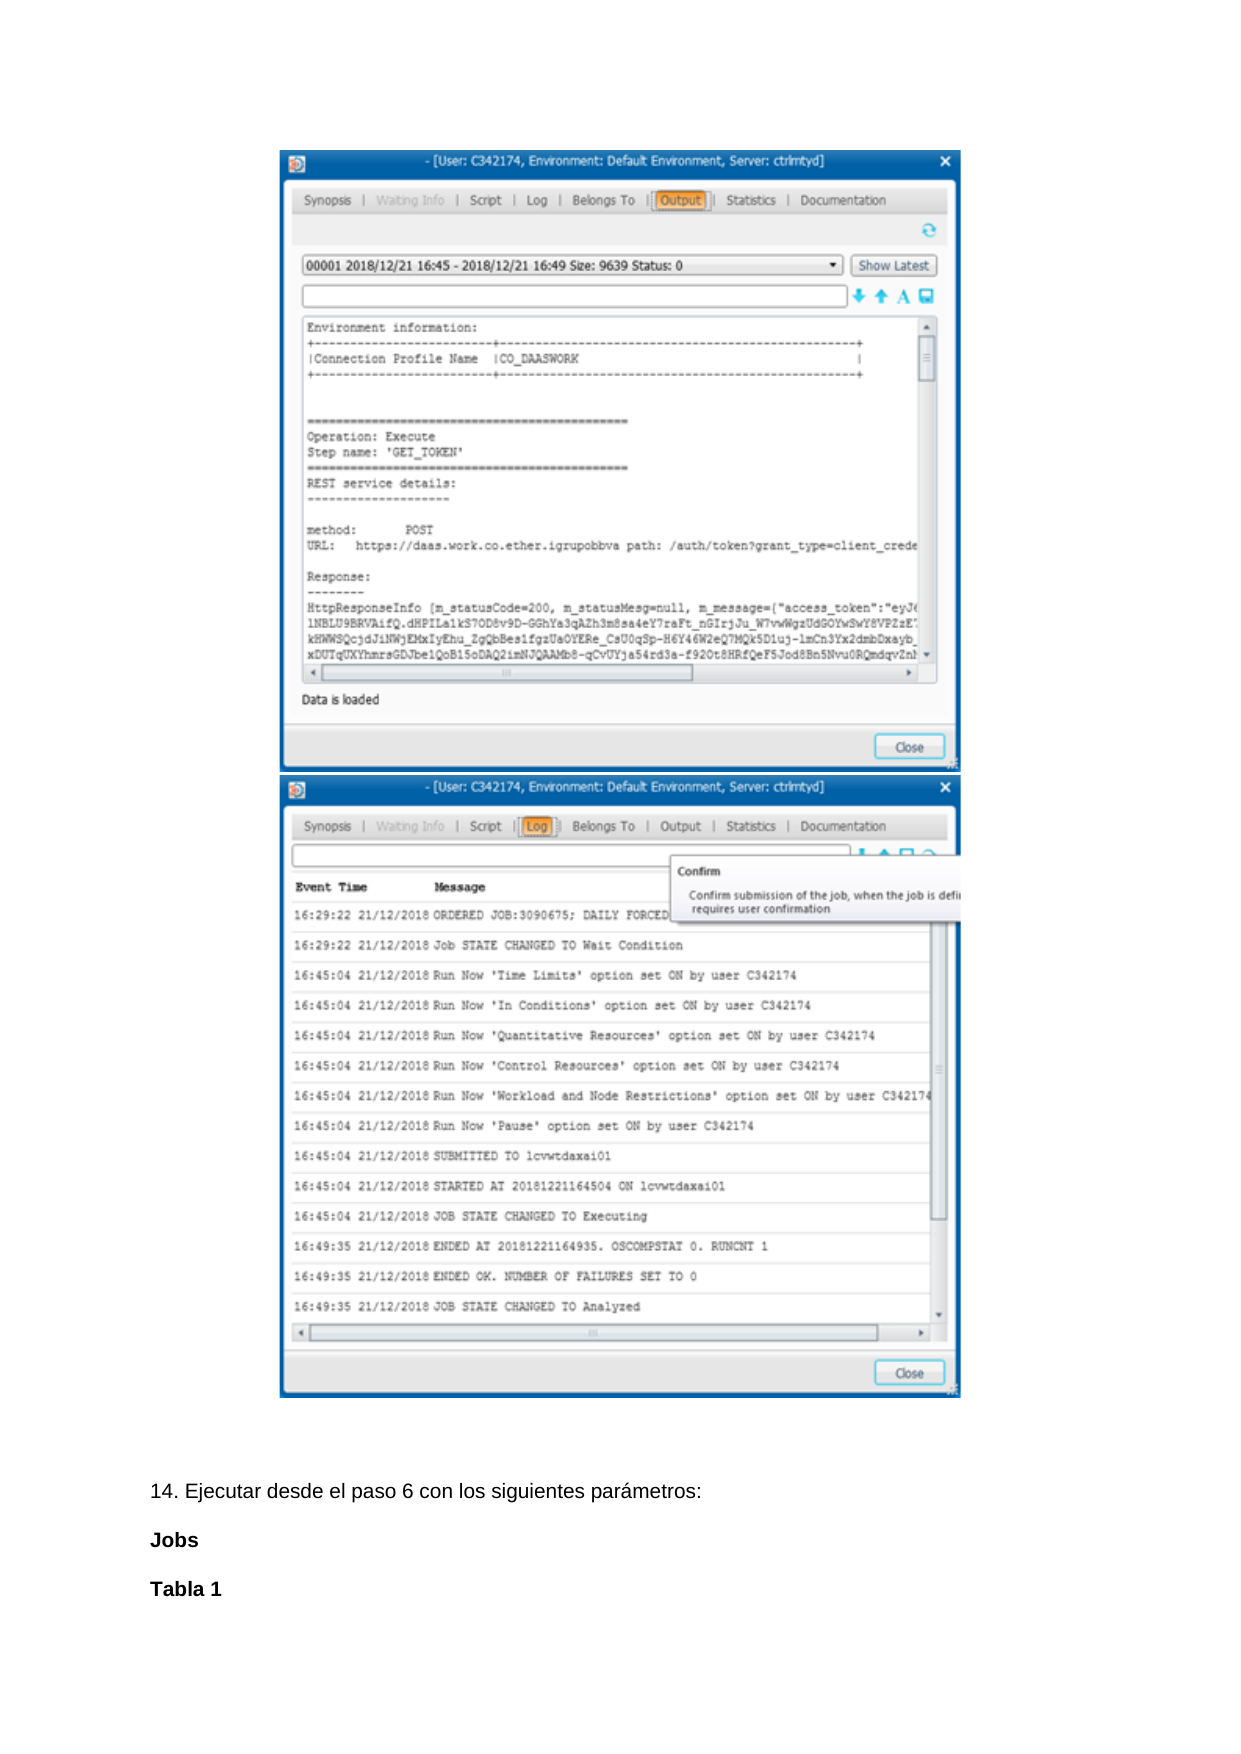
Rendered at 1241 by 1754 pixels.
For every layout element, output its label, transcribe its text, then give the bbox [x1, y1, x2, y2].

subtitle 14. Ejecutar desde el paso 6 con los siguientes parámetros: [150, 1479, 1090, 1503]
picture [279, 150, 961, 772]
text Jobs [150, 1528, 1090, 1552]
text Tabla 1 [150, 1577, 1090, 1601]
picture [279, 775, 961, 1398]
